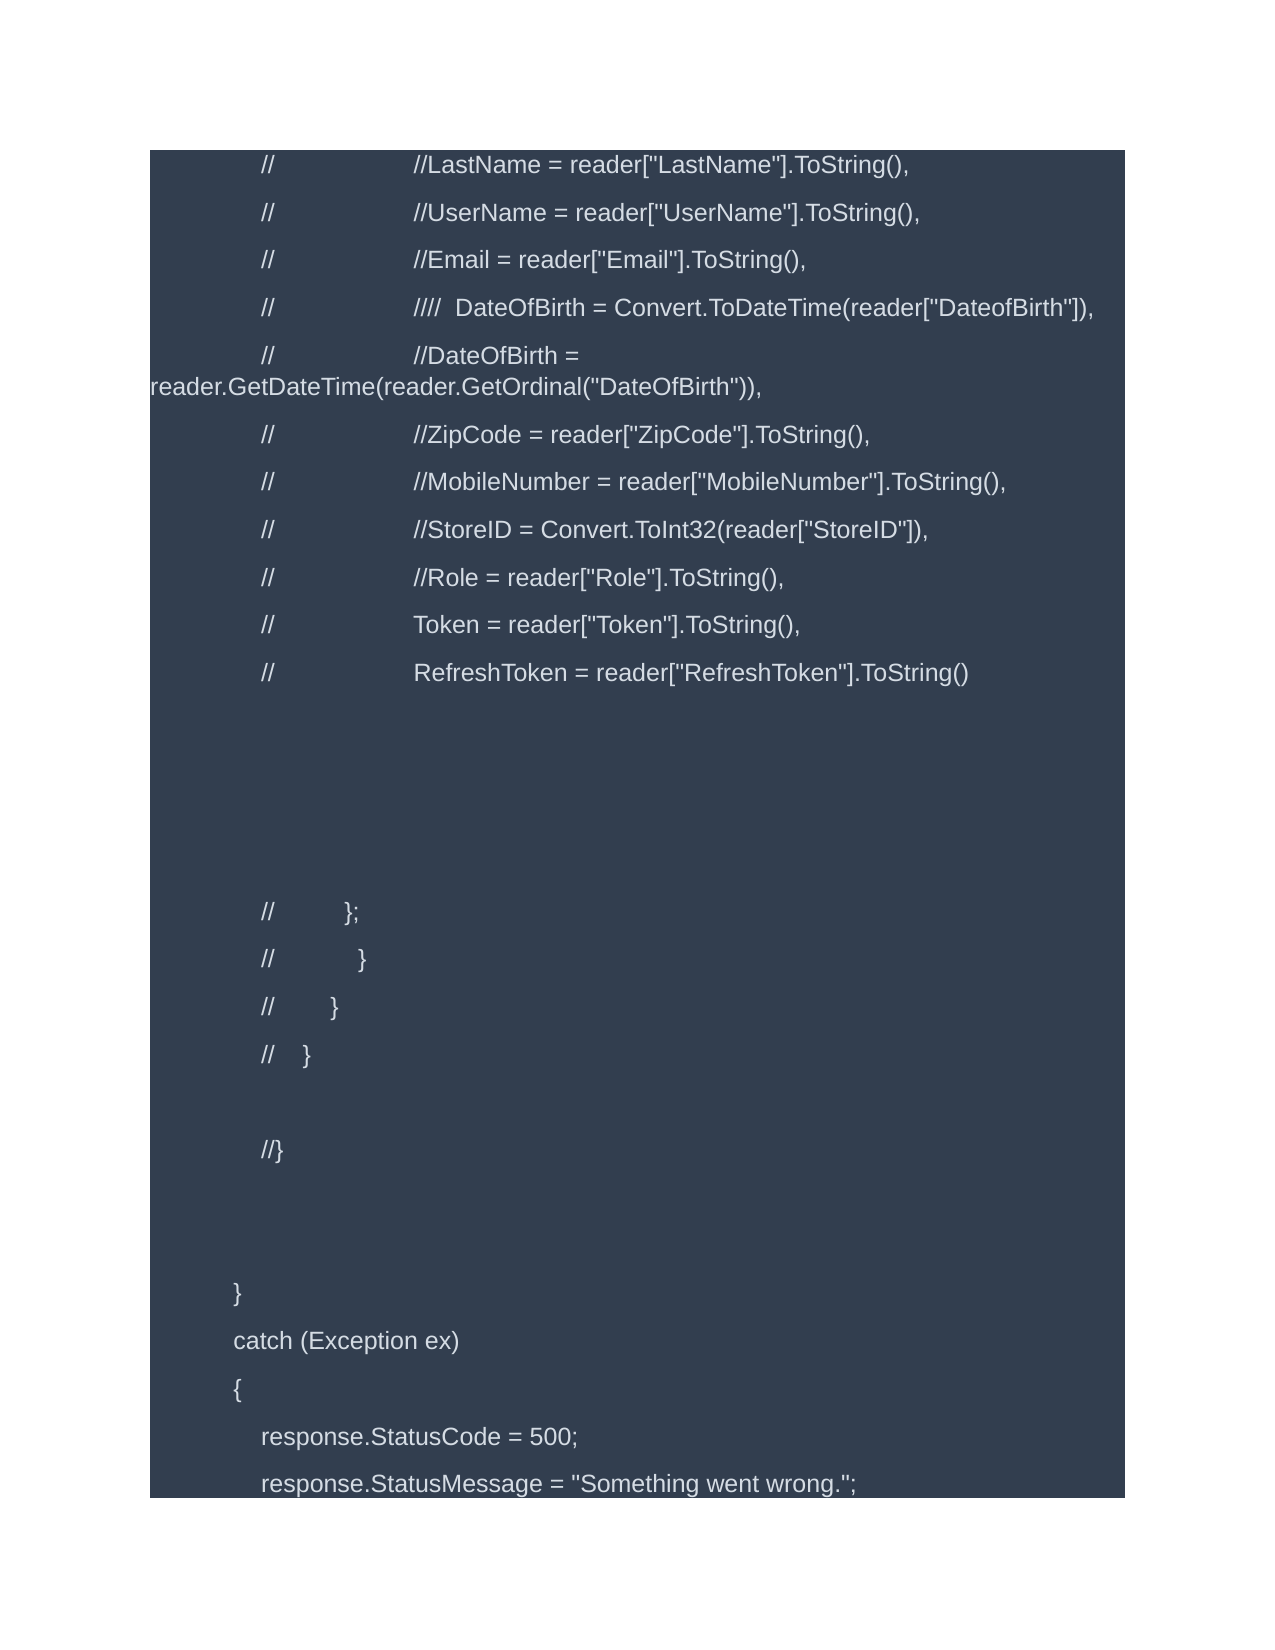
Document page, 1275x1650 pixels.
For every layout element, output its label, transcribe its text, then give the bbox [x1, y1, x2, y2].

text // } [150, 992, 1125, 1021]
text // //MobileNumber = reader["MobileNumber"].ToString(), [150, 467, 1125, 496]
text // //// DateOfBirth = Convert.ToDateTime(reader["DateofBirth"]), [150, 293, 1125, 322]
text response.StatusMessage = "Something went wrong."; [150, 1469, 1125, 1498]
text // //Role = reader["Role"].ToString(), [150, 563, 1125, 591]
text { [150, 1374, 1125, 1402]
text // RefreshToken = reader["RefreshToken"].ToString() [150, 658, 1125, 687]
text // } [150, 1040, 1125, 1068]
text // Token = reader["Token"].ToString(), [150, 610, 1125, 639]
text // //Email = reader["Email"].ToString(), [150, 245, 1125, 274]
text // } [150, 944, 1125, 973]
text //} [150, 1135, 1125, 1164]
text // //DateOfBirth = reader.GetDateTime(reader.GetOrdinal("DateOfBirth")), [150, 341, 1125, 401]
text // }; [150, 897, 1125, 925]
text response.StatusCode = 500; [150, 1421, 1125, 1450]
text catch (Exception ex) [150, 1326, 1125, 1355]
text // //UserName = reader["UserName"].ToString(), [150, 198, 1125, 226]
text } [150, 1278, 1125, 1307]
text // //ZipCode = reader["ZipCode"].ToString(), [150, 419, 1125, 448]
text // //LastName = reader["LastName"].ToString(), [150, 150, 1125, 179]
text // //StoreID = Convert.ToInt32(reader["StoreID"]), [150, 515, 1125, 544]
